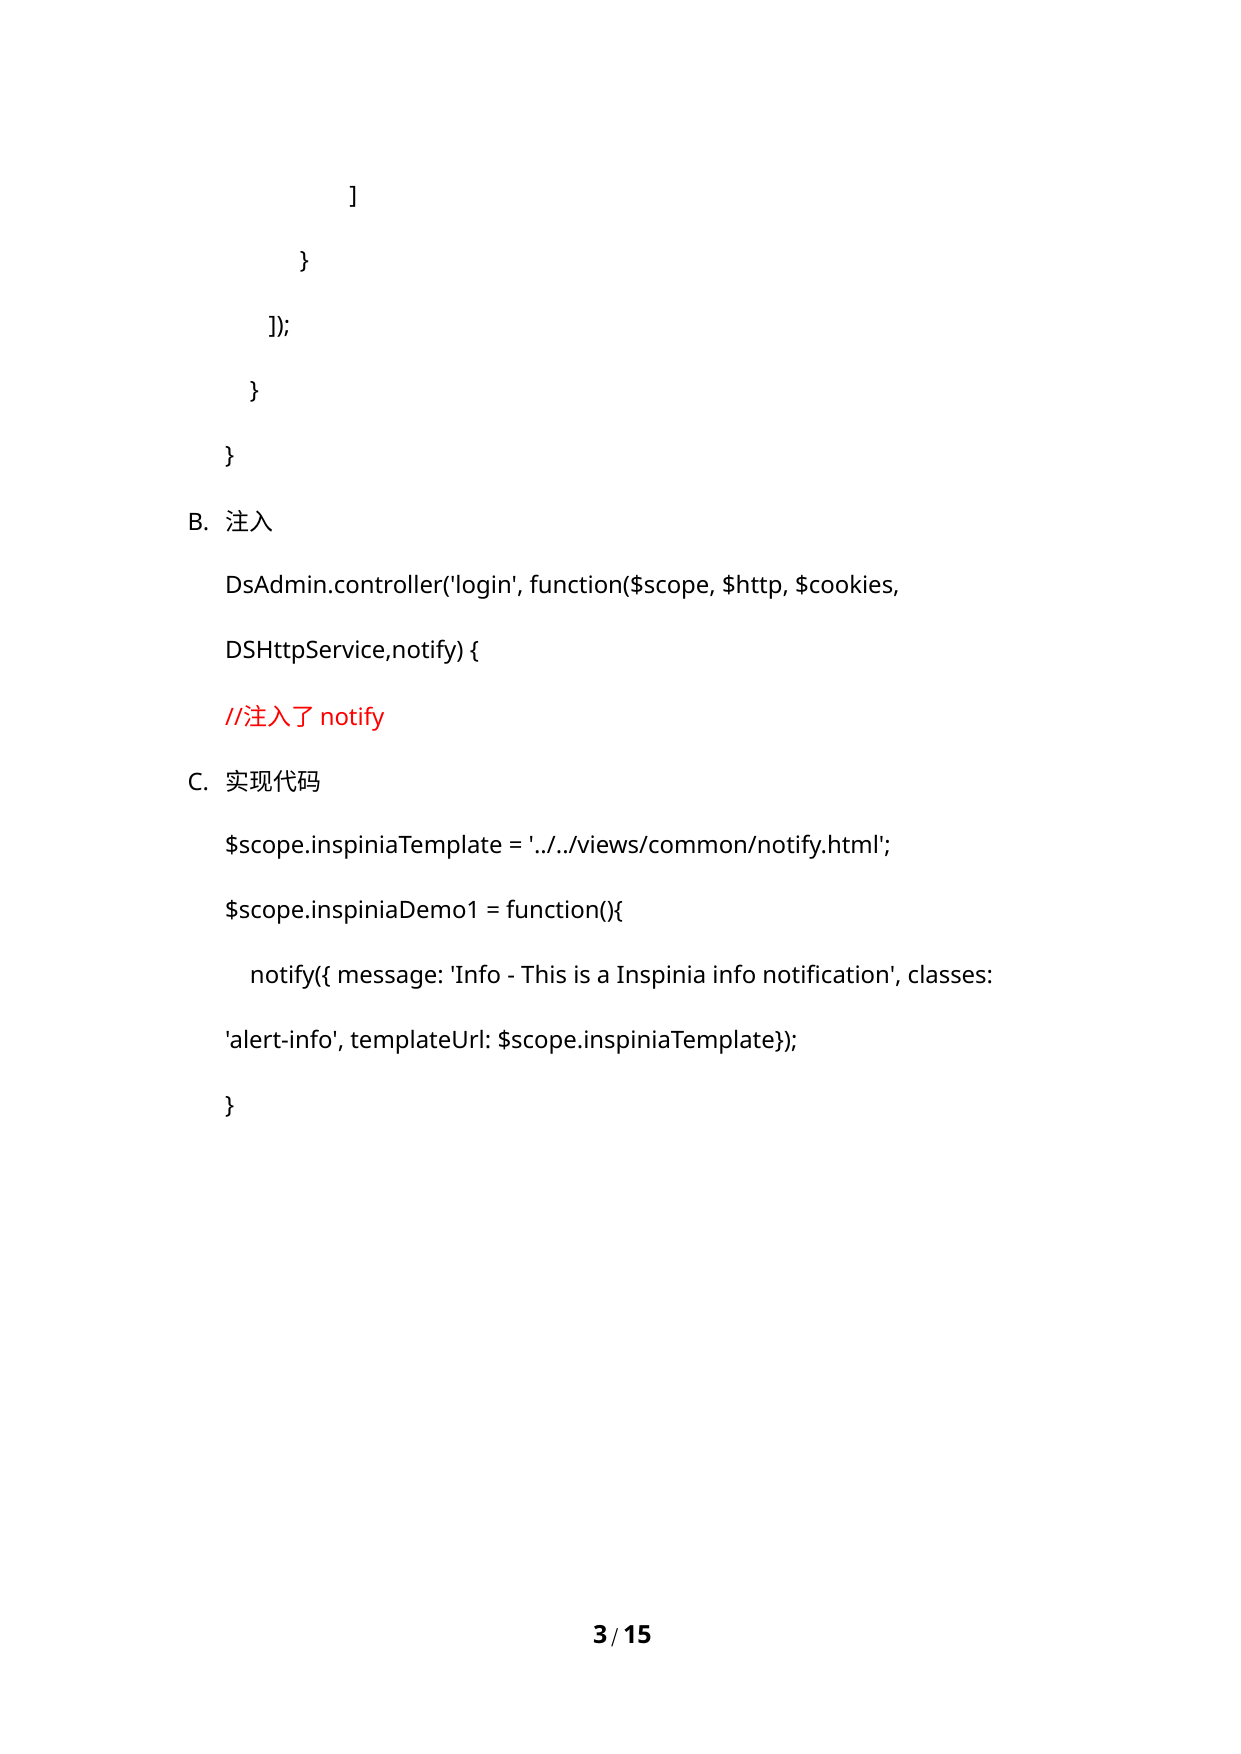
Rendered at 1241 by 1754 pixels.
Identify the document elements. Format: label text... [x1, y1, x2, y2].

text } [225, 422, 1053, 487]
text $scope.inspiniaDemo1 = function(){ [225, 877, 1053, 942]
text //注入了notify [225, 682, 1053, 747]
text } [225, 357, 1053, 422]
text } [225, 227, 1053, 292]
list 实现代码 [187, 747, 1053, 812]
text $scope.inspiniaTemplate = '../../views/common/notify.html'; [225, 812, 1053, 877]
list 注入 [187, 487, 1053, 552]
text notify({ message: 'Info - This is a Inspinia info notification', classes: 'alert-info', templateUrl: $scope.inspiniaTemplate}); [225, 942, 1053, 1072]
text DsAdmin.controller('login', function($scope, $http, $cookies, DSHttpService,notify) { [225, 552, 1053, 682]
text ]); [225, 292, 1053, 357]
text } [225, 1072, 1053, 1137]
text ] [225, 162, 1053, 227]
